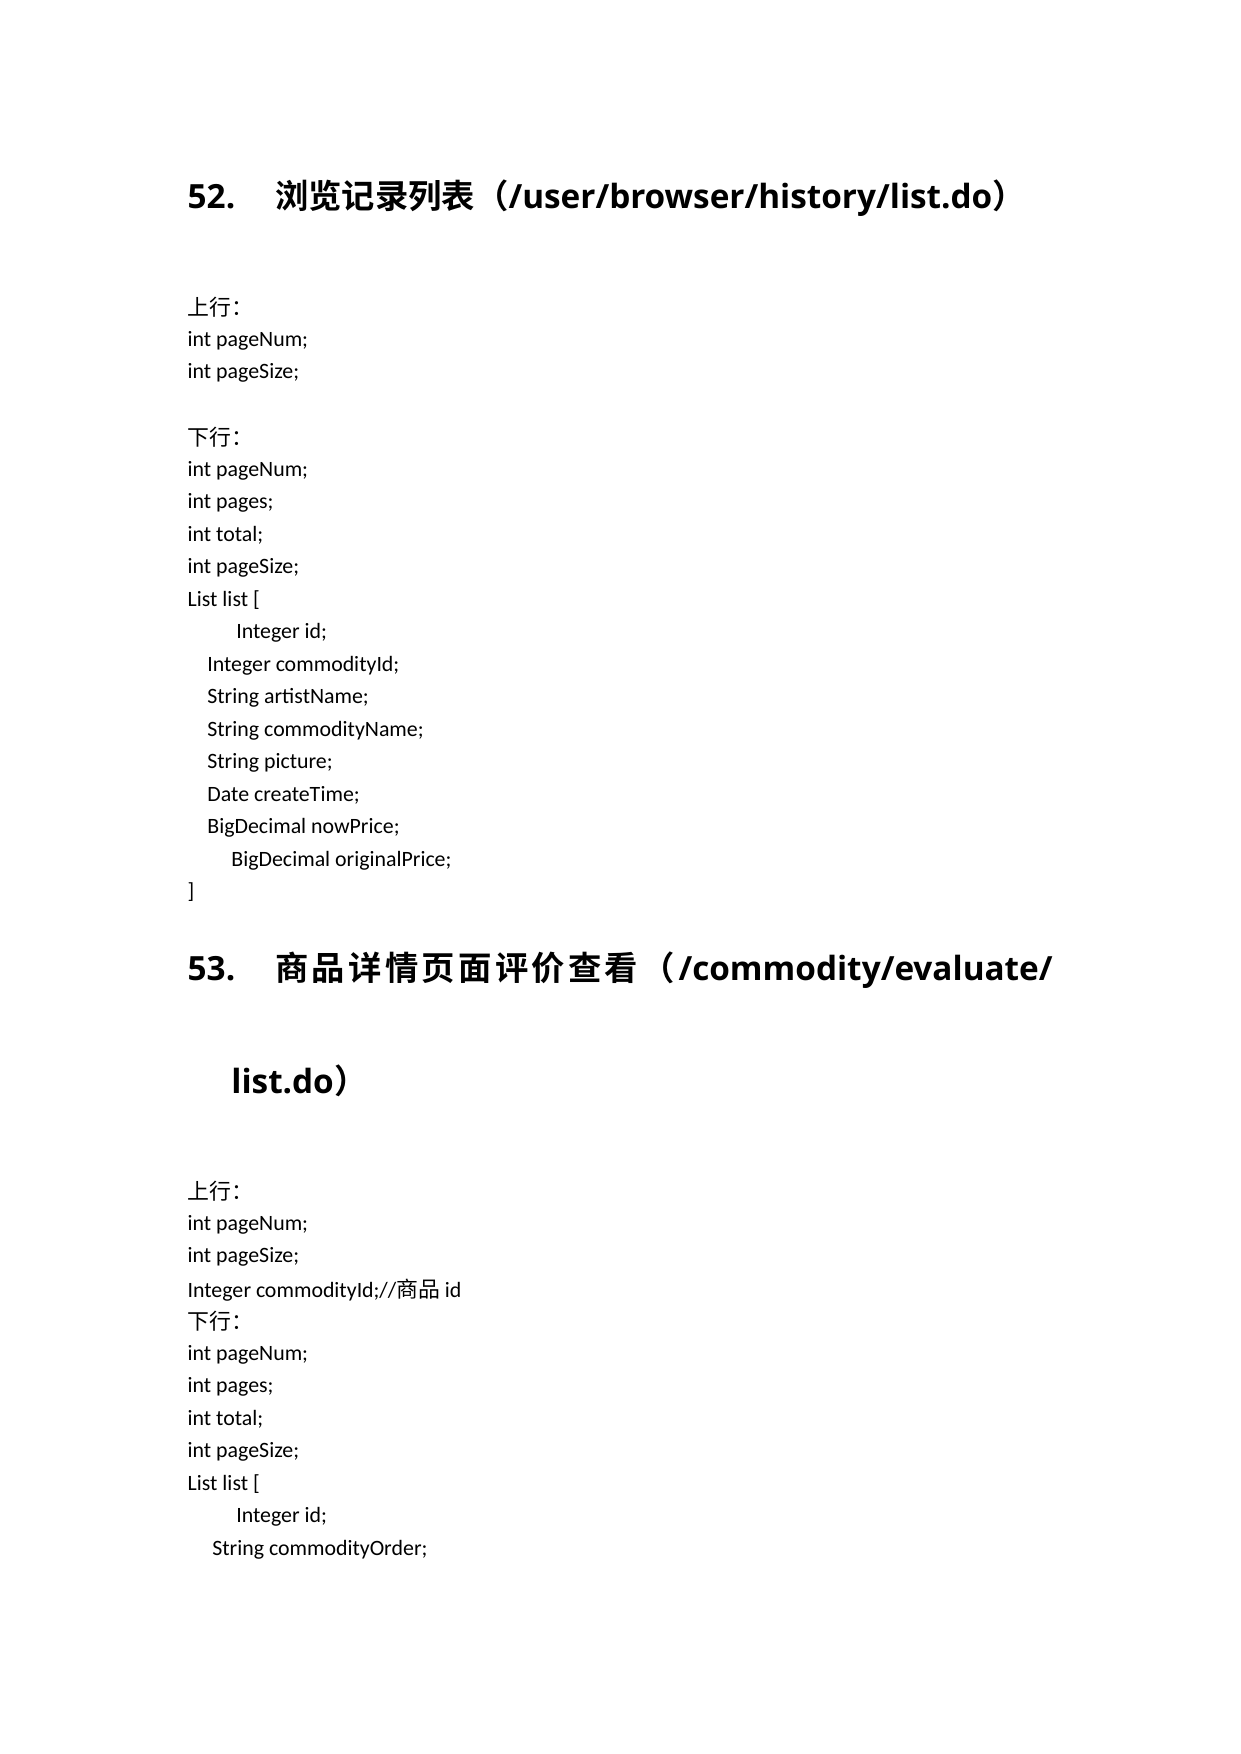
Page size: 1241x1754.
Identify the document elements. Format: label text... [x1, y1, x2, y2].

text BigDecimal originalPrice; [187, 842, 1053, 874]
text Date createTime; [187, 777, 1053, 809]
text int pageNum; int pages; int total; int pageSize; [187, 1336, 1053, 1466]
text int pageNum; int pageSize; [187, 322, 1053, 387]
text ] [187, 874, 1053, 907]
text Integer id; [187, 614, 1053, 647]
text int pageNum; int pages; int total; int pageSize; [187, 452, 1053, 582]
subtitle 商品详情页面评价查看（/commodity/evaluate/list.do） [187, 934, 1053, 1111]
text Integer id; [187, 1499, 1053, 1531]
text int pageNum; int pageSize; [187, 1206, 1053, 1271]
text Integer commodityId; [187, 647, 1053, 679]
text List list [ [187, 1466, 1053, 1499]
text BigDecimal nowPrice; [187, 809, 1053, 842]
text String commodityOrder; [187, 1531, 1053, 1564]
text 下行： [187, 419, 1053, 452]
text String commodityName; [187, 712, 1053, 744]
text List list [ [187, 582, 1053, 614]
text Integer commodityId;//商品id [187, 1271, 1053, 1304]
text 上行： [187, 1174, 1053, 1206]
text String artistName; [187, 679, 1053, 712]
text 下行： [187, 1304, 1053, 1336]
subtitle 浏览记录列表（/user/browser/history/list.do） [187, 162, 1053, 227]
text 上行： [187, 289, 1053, 322]
text String picture; [187, 744, 1053, 777]
